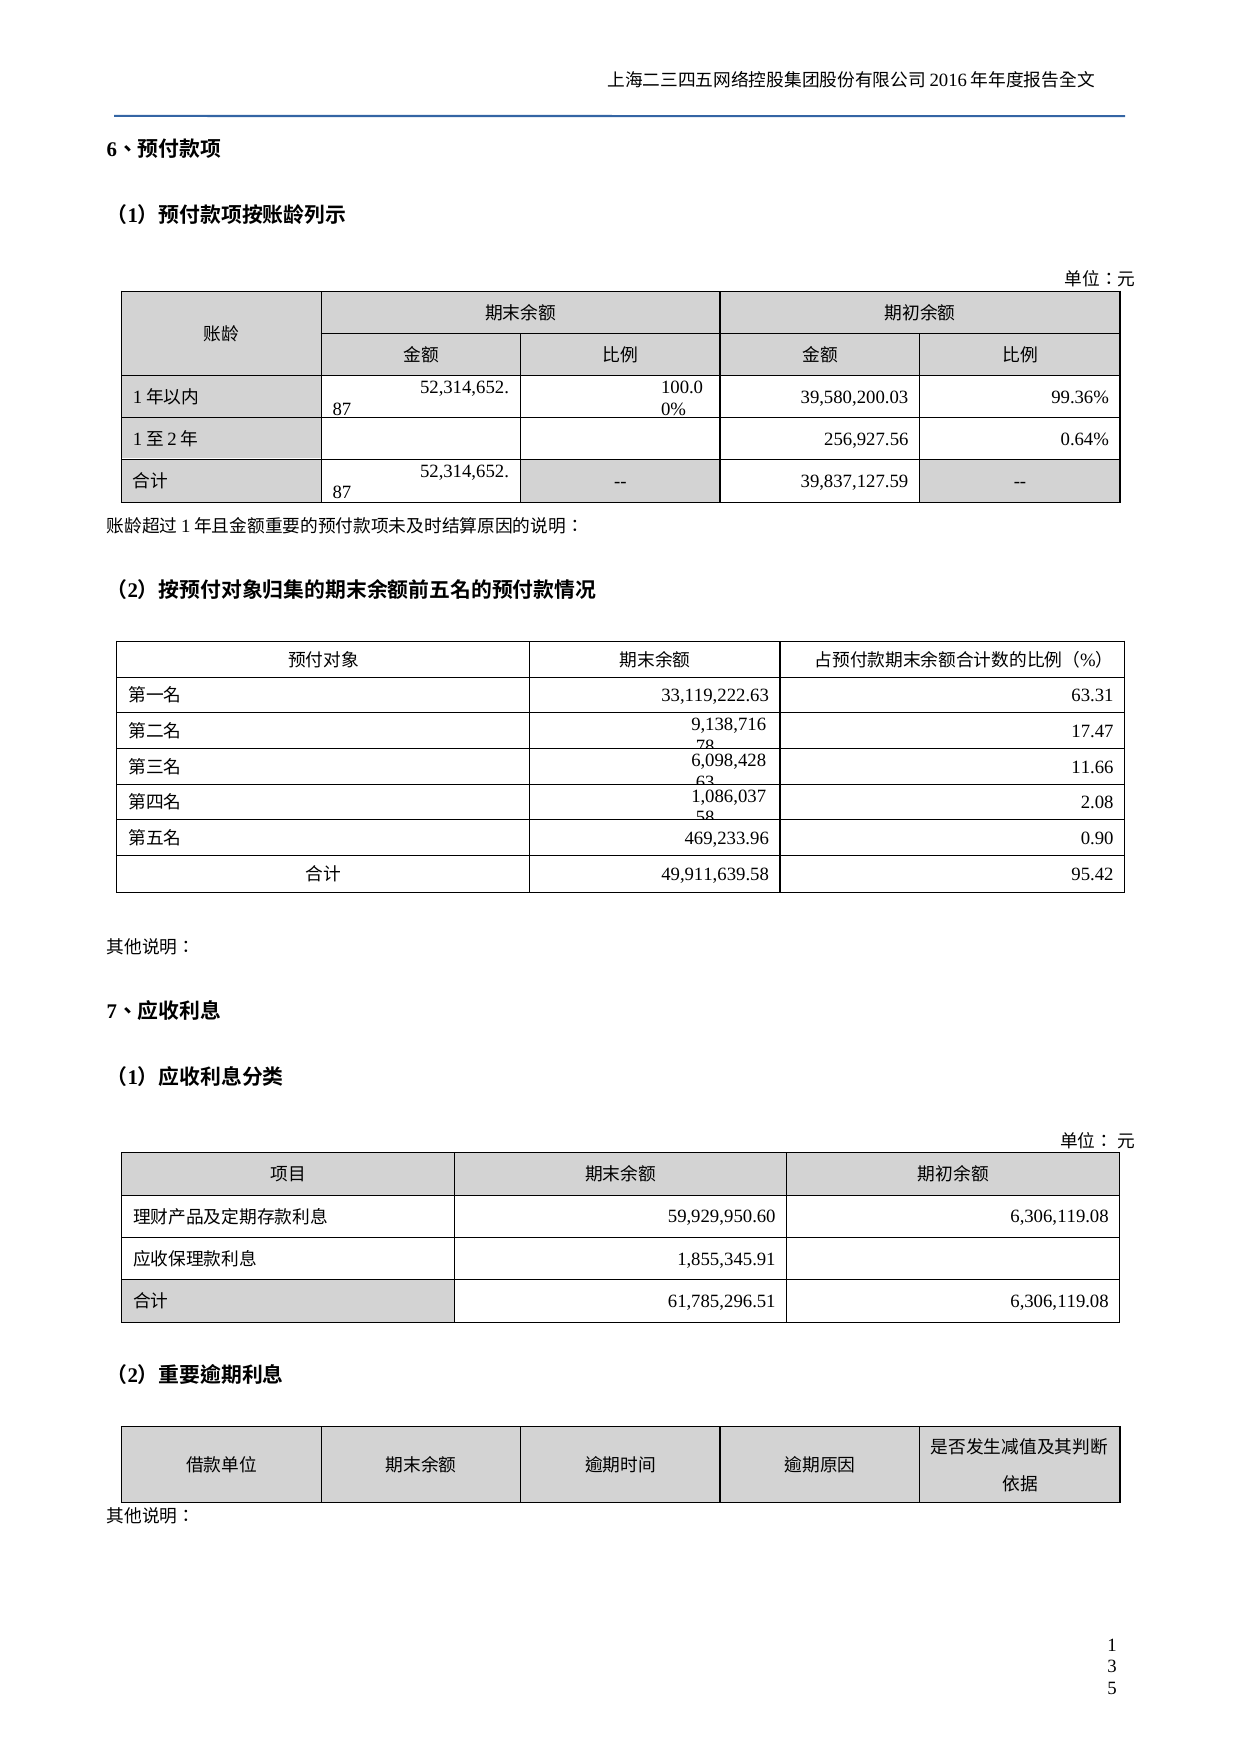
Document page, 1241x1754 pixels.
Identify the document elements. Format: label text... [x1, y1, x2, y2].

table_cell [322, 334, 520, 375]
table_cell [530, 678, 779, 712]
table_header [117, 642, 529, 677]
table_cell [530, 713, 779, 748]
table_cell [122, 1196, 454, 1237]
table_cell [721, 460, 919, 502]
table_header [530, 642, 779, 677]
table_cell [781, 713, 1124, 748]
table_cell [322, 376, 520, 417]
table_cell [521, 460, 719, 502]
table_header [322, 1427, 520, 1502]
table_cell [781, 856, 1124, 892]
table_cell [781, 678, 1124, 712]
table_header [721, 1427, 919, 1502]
text （2）按预付对象归集的期末余额前五名的预付款情况 [106, 575, 1135, 603]
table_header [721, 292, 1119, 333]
text 7、应收利息 [106, 996, 1135, 1024]
text 6、预付款项 [106, 134, 1135, 163]
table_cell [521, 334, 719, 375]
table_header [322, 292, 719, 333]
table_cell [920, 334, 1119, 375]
text （1）应收利息分类 [106, 1062, 1135, 1091]
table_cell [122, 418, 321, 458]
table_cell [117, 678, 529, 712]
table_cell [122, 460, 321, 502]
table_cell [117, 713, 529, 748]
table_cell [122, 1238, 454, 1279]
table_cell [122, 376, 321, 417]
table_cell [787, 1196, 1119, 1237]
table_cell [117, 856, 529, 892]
text 其他说明： [106, 1503, 1135, 1527]
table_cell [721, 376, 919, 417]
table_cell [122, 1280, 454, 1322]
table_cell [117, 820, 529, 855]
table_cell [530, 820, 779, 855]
text 单位：元 [106, 266, 1135, 291]
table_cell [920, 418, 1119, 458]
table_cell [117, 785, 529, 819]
text 单位： 元 [106, 1128, 1135, 1152]
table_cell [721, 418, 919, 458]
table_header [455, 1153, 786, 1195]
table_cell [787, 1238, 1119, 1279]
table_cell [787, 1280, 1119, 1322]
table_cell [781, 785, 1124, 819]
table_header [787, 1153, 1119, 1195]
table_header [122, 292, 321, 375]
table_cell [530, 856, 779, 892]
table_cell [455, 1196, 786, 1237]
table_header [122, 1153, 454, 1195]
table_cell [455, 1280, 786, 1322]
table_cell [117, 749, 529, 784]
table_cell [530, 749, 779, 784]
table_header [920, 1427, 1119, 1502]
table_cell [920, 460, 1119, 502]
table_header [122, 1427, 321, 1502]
text （2）重要逾期利息 [106, 1360, 1135, 1389]
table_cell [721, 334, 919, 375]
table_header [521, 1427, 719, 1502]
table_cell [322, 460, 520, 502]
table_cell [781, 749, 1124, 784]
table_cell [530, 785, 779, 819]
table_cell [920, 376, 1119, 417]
text 账龄超过1年且金额重要的预付款项未及时结算原因的说明： [106, 513, 1135, 537]
text （1）预付款项按账龄列示 [106, 201, 1135, 229]
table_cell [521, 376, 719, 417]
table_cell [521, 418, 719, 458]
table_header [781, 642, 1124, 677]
text 其他说明： [106, 934, 1135, 959]
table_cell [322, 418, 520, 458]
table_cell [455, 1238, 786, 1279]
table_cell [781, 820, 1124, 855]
